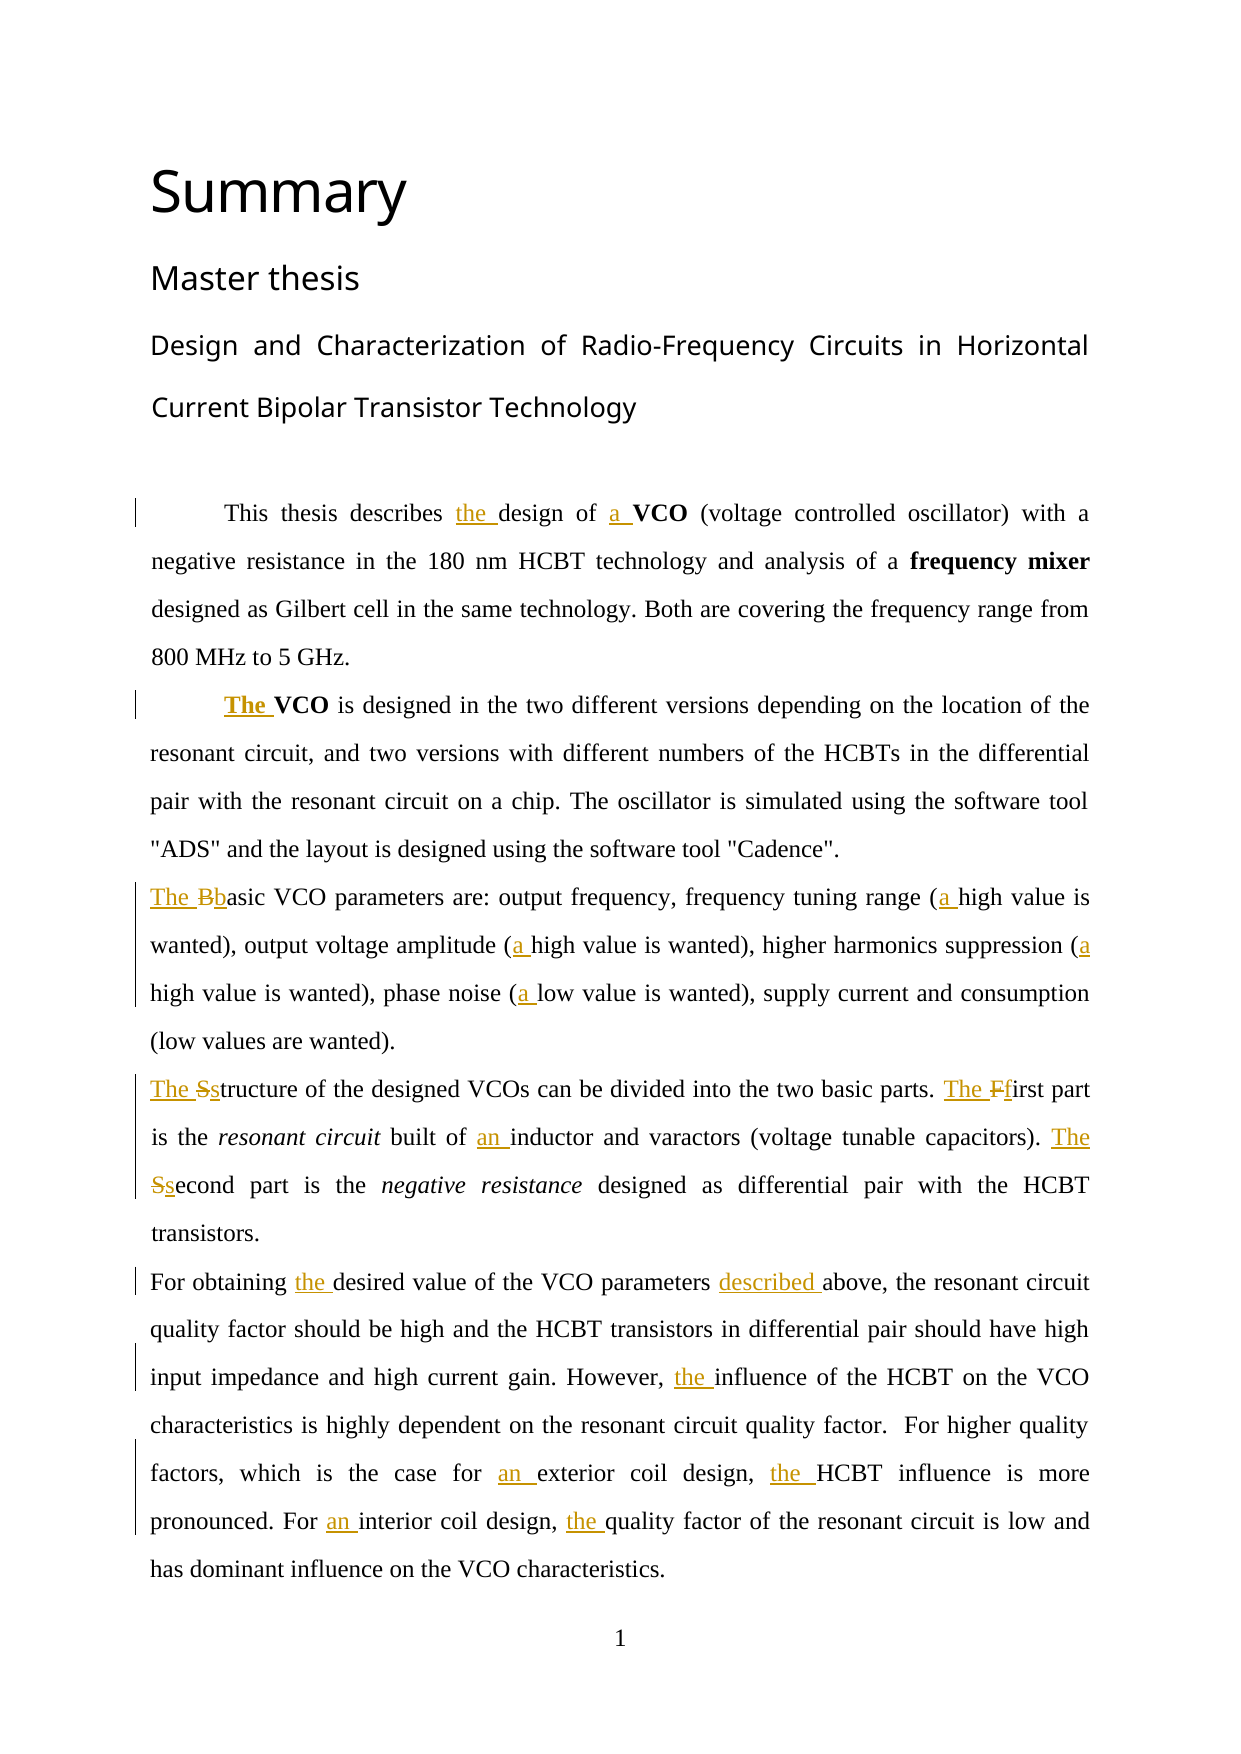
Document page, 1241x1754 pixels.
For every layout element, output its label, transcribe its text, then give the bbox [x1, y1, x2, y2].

title Summary [150, 150, 1090, 229]
list For obtaining desired value of the VCO parameters above, the resonant circuit quality factor should be high and the HCBT transistors in differential pair should have high input impedance and high current gain. However, influence of the HCBT on the VCO characteristics is highly dependent on the resonant circuit quality factor. For higher quality factors, which is the case for exterior coil design, HCBT influence is more pronounced. For interior coil design, quality factor of the resonant circuit is low and has dominant influence on the VCO characteristics. [150, 1267, 1090, 1583]
subtitle Master thesis [150, 254, 1090, 300]
text This thesis describes design of VCO (voltage controlled oscillator) with a negative resistance in the 180 nm HCBT technology and analysis of a frequency mixer designed as Gilbert cell in the same technology. Both are covering the frequency range from 800 MHz to 5 GHz. [151, 498, 1090, 671]
subtitle Design and Characterization of Radio-Frequency Circuits in Horizontal Current Bipolar Transistor Technology [150, 327, 1090, 425]
text asic VCO parameters are: output frequency, frequency tuning range (high value is wanted), output voltage amplitude (high value is wanted), higher harmonics suppression (high value is wanted), phase noise (low value is wanted), supply current and consumption (low values are wanted). [150, 882, 1090, 1055]
text tructure of the designed VCOs can be divided into the two basic parts. irst part is the resonant circuit built of inductor and varactors (voltage tunable capacitors). econd part is the negative resistance designed as differential pair with the HCBT transistors. [150, 1074, 1090, 1247]
text VCO is designed in the two different versions depending on the location of the resonant circuit, and two versions with different numbers of the HCBTs in the differential pair with the resonant circuit on a chip. The oscillator is simulated using the software tool "ADS" and the layout is designed using the software tool "Cadence". [150, 690, 1090, 863]
